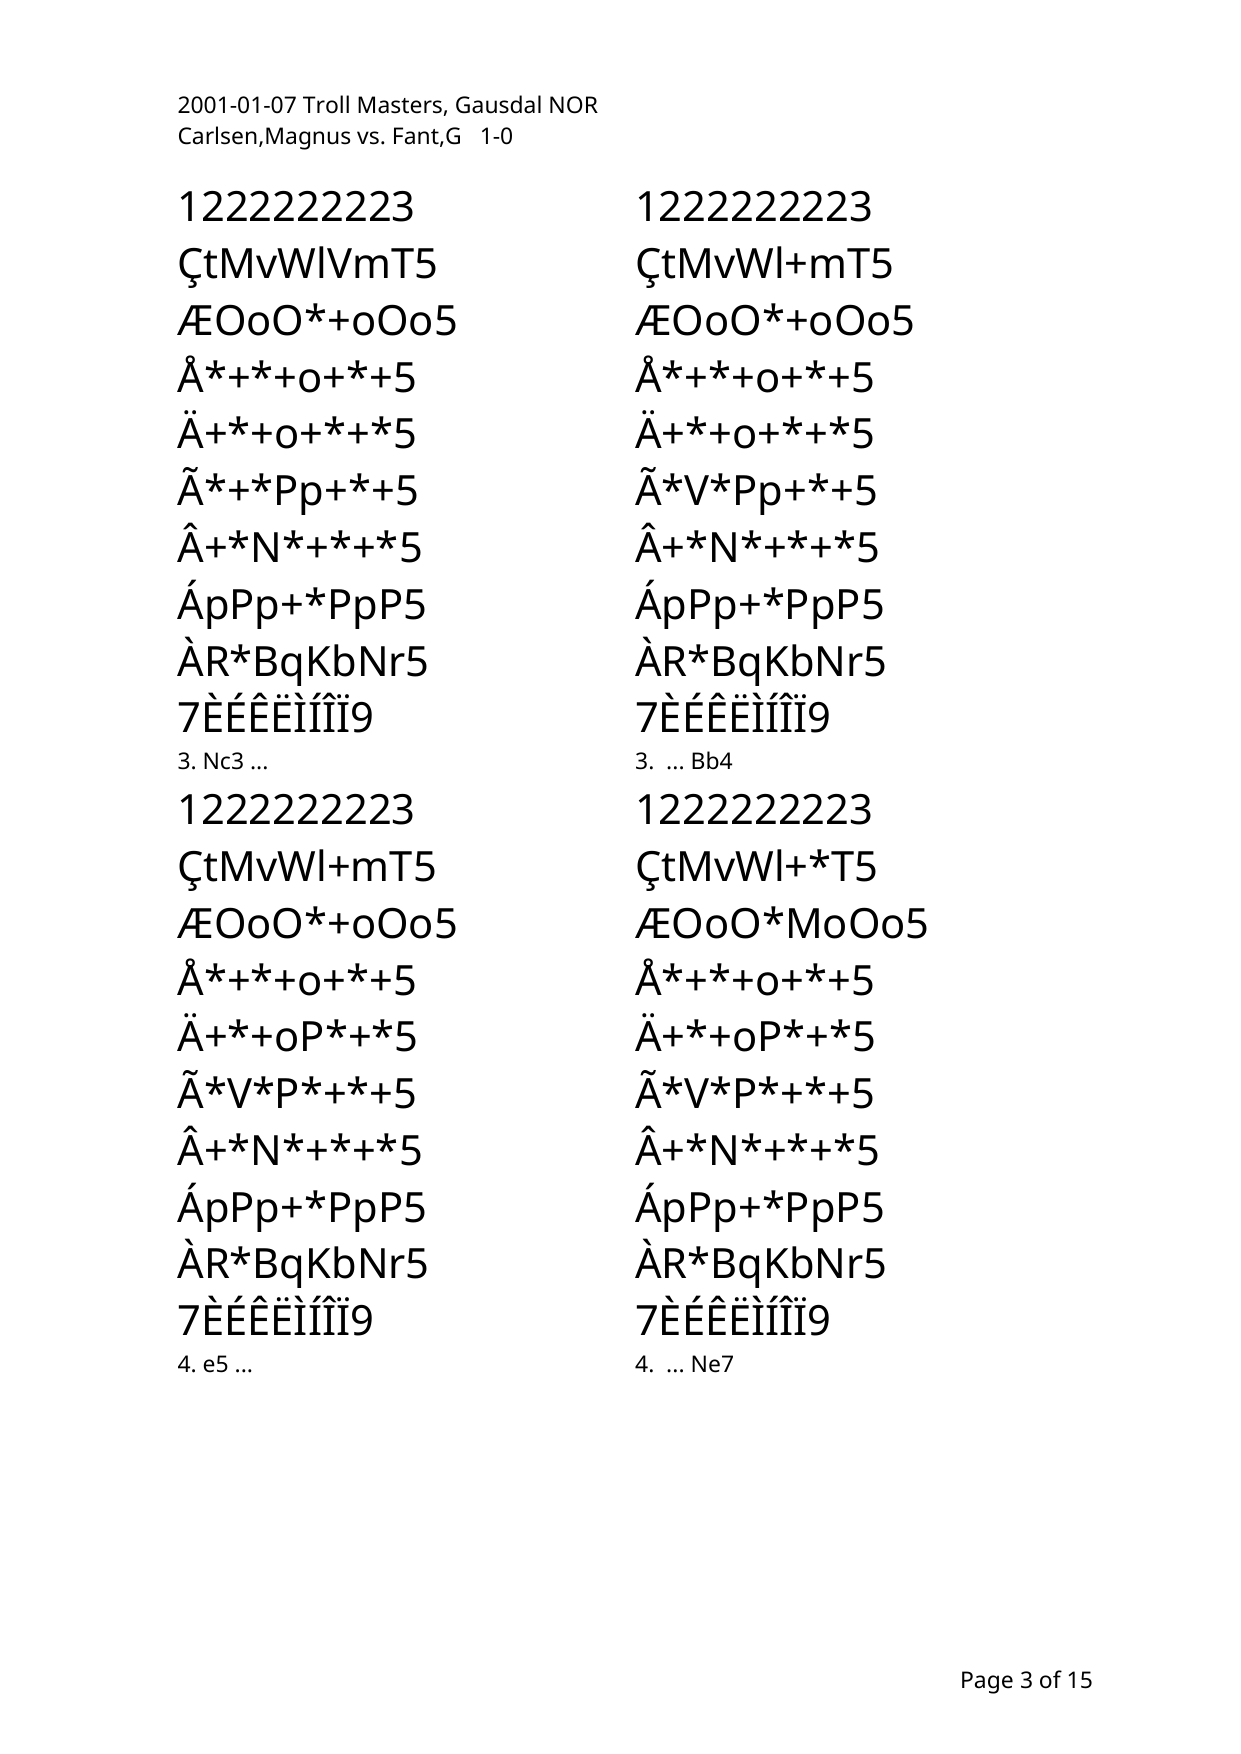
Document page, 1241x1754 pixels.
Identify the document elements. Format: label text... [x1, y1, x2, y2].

table_cell 1222222223 ÇtMvWl+*T5 ÆOoO*MoOo5 Å*+*+o+*+5 Ä+*+oP*+*5 Ã*V*P*+*+5 Â+*N*+*+*5 ÁpPp+*PpP5 ÀR*BqKbNr5 7ÈÉÊËÌÍÎÏ9 [624, 780, 1081, 1348]
table_cell 4. ... Ne7 [624, 1348, 1081, 1383]
table_cell 1222222223 ÇtMvWl+mT5 ÆOoO*+oOo5 Å*+*+o+*+5 Ä+*+o+*+*5 Ã*V*Pp+*+5 Â+*N*+*+*5 ÁpPp+*PpP5 ÀR*BqKbNr5 7ÈÉÊËÌÍÎÏ9 [624, 177, 1081, 745]
table_cell 3. ... Bb4 [624, 745, 1081, 780]
table_cell 1222222223 ÇtMvWlVmT5 ÆOoO*+oOo5 Å*+*+o+*+5 Ä+*+o+*+*5 Ã*+*Pp+*+5 Â+*N*+*+*5 ÁpPp+*PpP5 ÀR*BqKbNr5 7ÈÉÊËÌÍÎÏ9 [166, 177, 624, 745]
table_cell 3. Nc3 ... [166, 745, 624, 780]
table_cell 4. e5 ... [166, 1348, 624, 1383]
table_cell 1222222223 ÇtMvWl+mT5 ÆOoO*+oOo5 Å*+*+o+*+5 Ä+*+oP*+*5 Ã*V*P*+*+5 Â+*N*+*+*5 ÁpPp+*PpP5 ÀR*BqKbNr5 7ÈÉÊËÌÍÎÏ9 [166, 780, 624, 1348]
